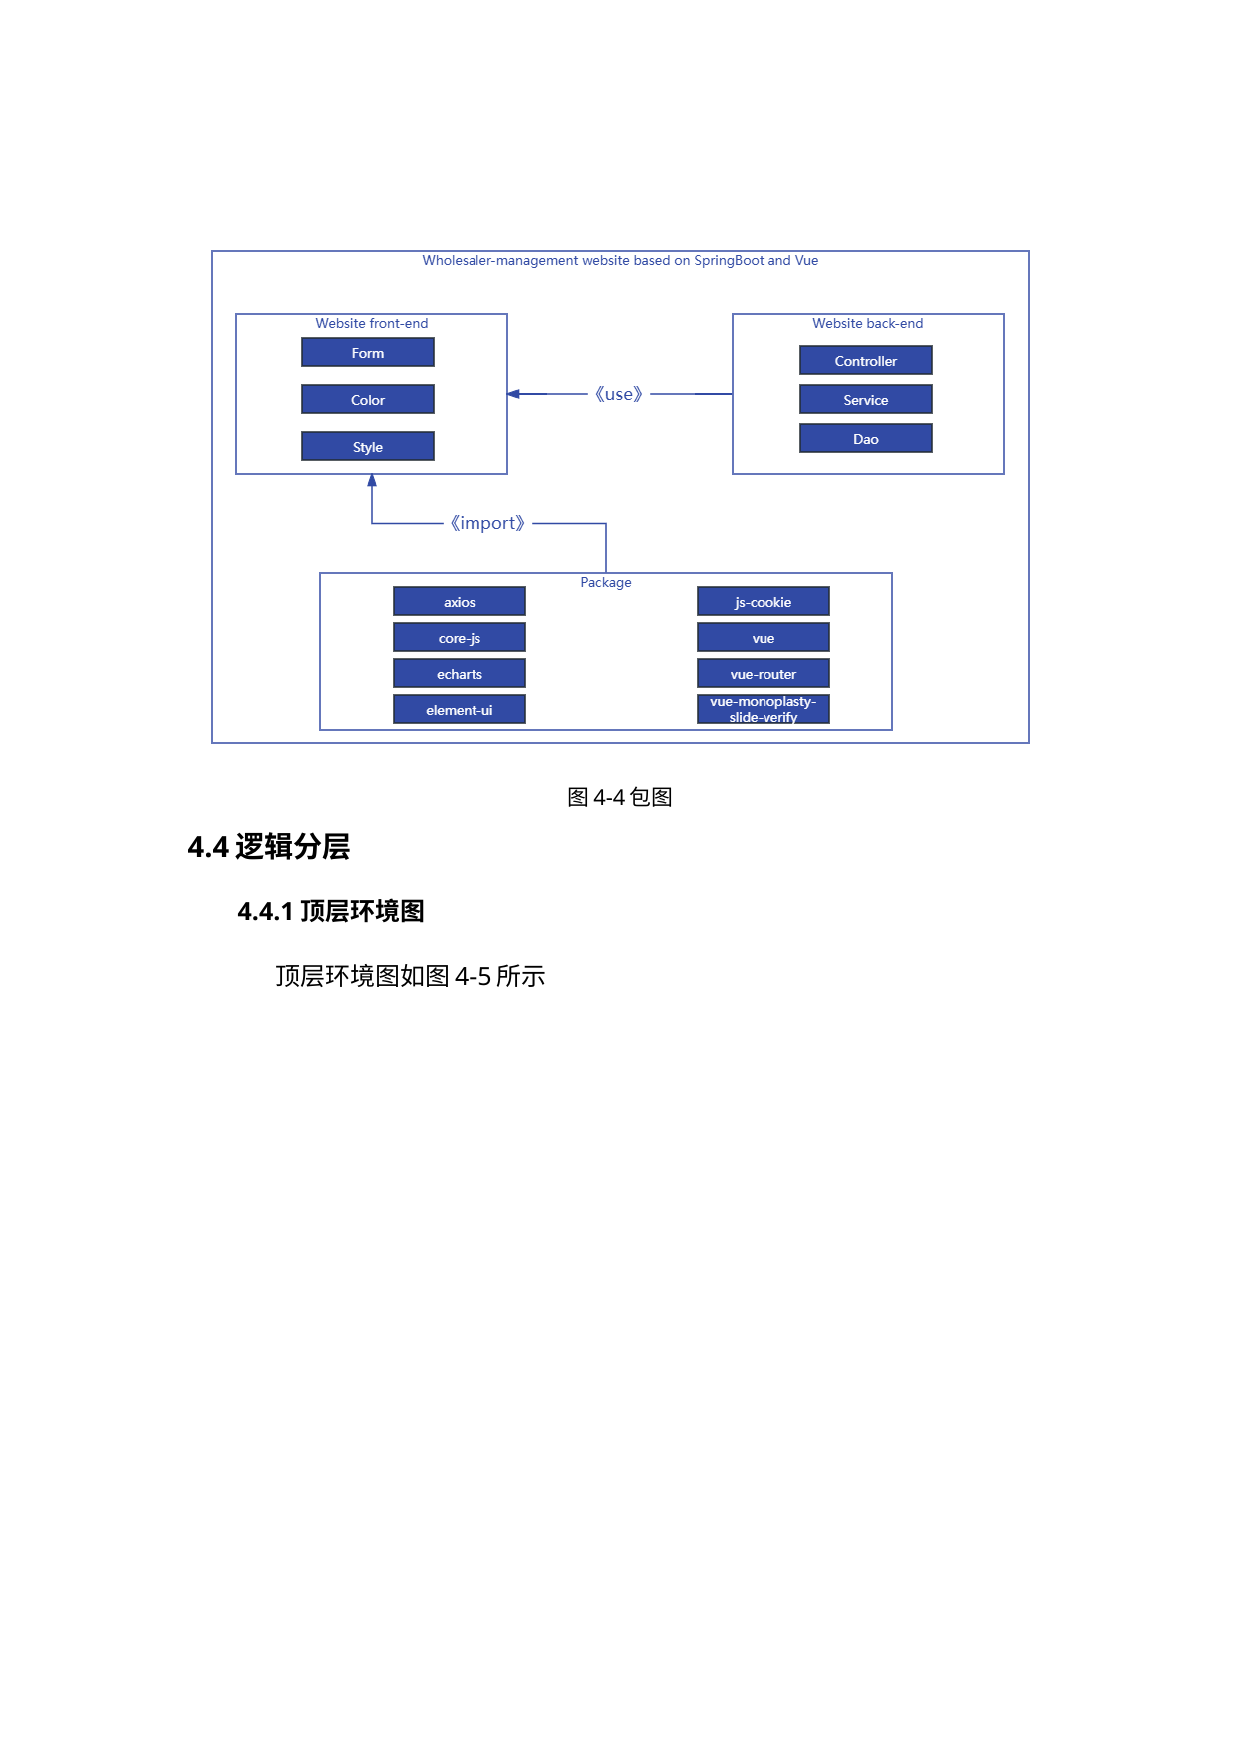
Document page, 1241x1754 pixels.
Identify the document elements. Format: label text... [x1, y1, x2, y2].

text 4.4.1顶层环境图 [187, 877, 1053, 942]
text 4.4逻辑分层 [187, 812, 1053, 877]
text 图4-4包图 [187, 779, 1053, 812]
picture [187, 227, 1053, 767]
text 顶层环境图如图4-5所示 [187, 942, 1053, 1007]
